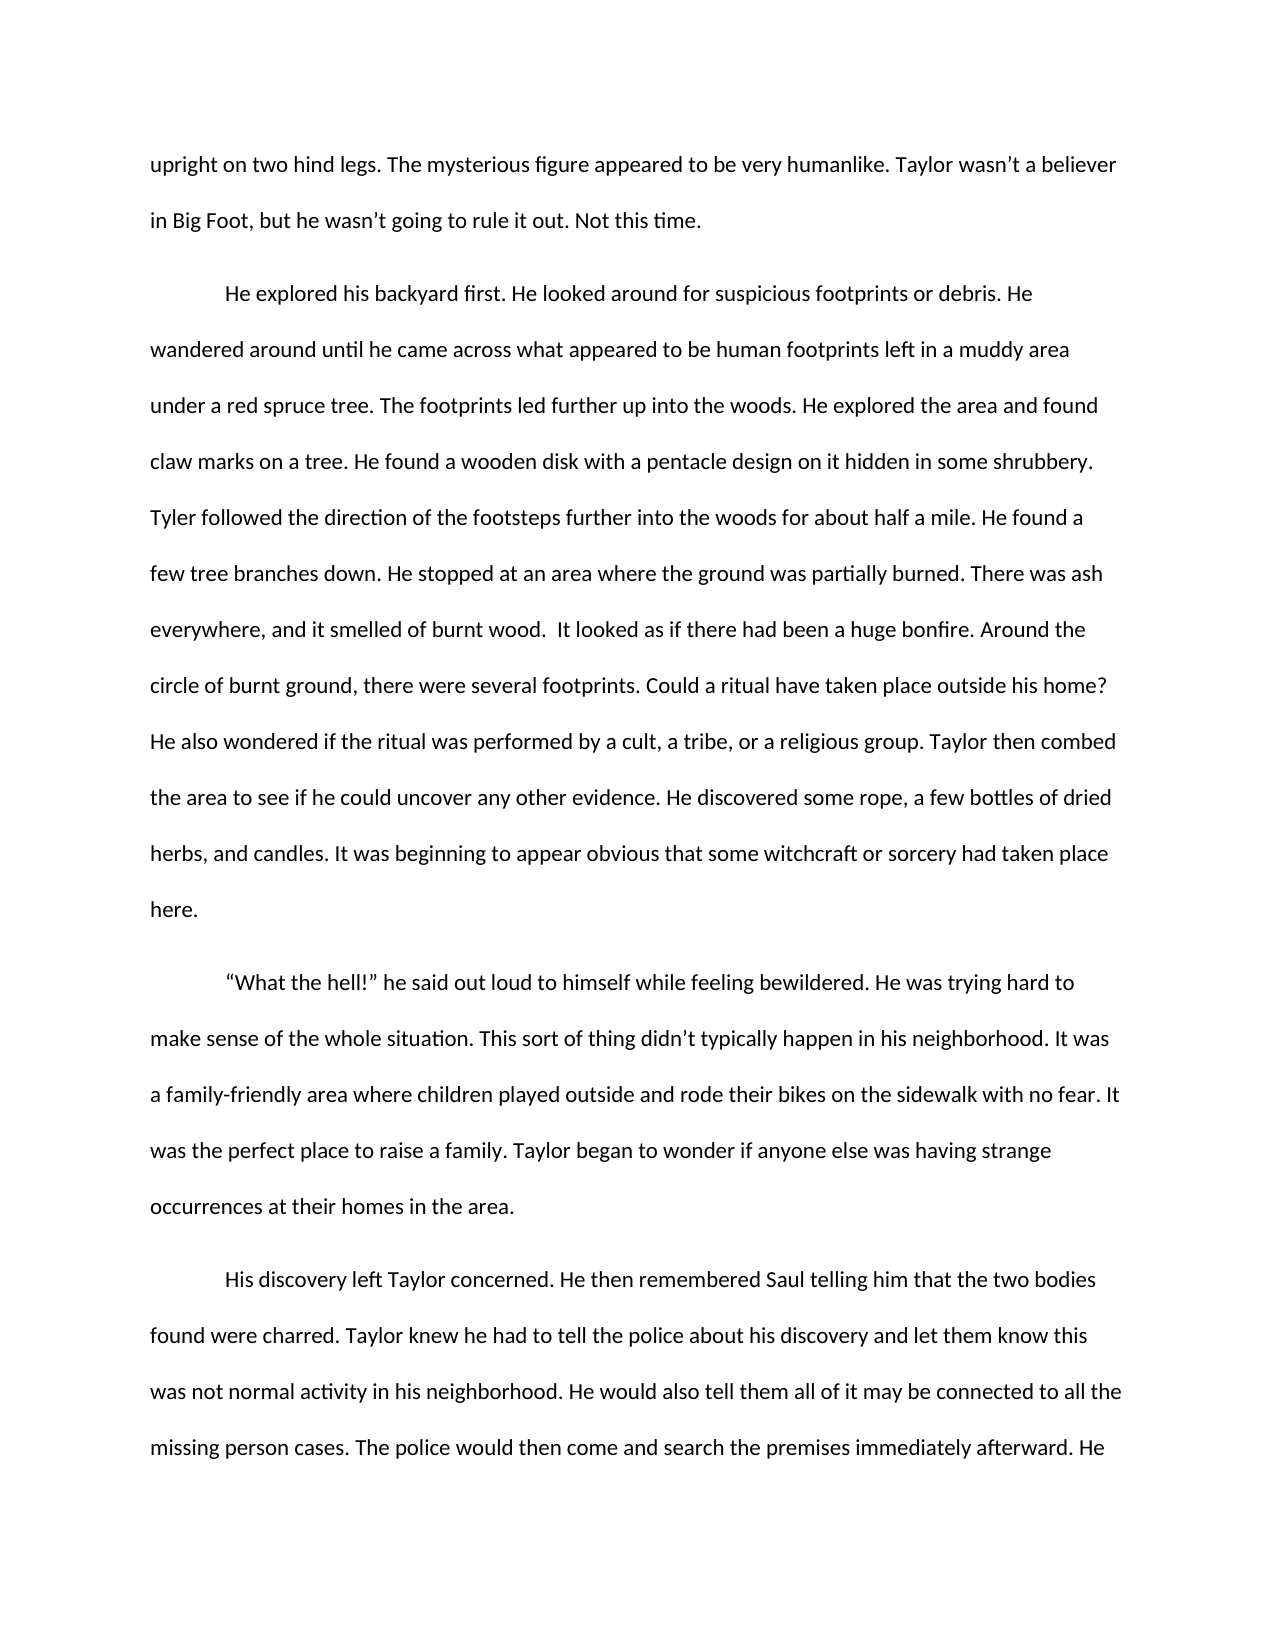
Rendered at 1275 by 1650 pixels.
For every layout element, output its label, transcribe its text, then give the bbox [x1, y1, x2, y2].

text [150, 1265, 1125, 1461]
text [150, 150, 1125, 234]
text “What the hell!” he said out loud to himself while feeling bewildered. He was trying hard to make sense of the whole situation. This sort of thing didn’t typically happen in his neighborhood. It was a family-friendly area where children played outside and rode their bikes on the sidewalk with no fear. It was the perfect place to raise a family. Taylor began to wonder if anyone else was having strange occurrences at their homes in the area. [150, 968, 1125, 1220]
text He explored his backyard first. He looked around for suspicious footprints or debris. He wandered around until he came across what appeared to be human footprints left in a muddy area under a red spruce tree. The footprints led further up into the woods. He explored the area and found claw marks on a tree. He found a wooden disk with a pentacle design on it hidden in some shrubbery. Tyler followed the direction of the footsteps further into the woods for about half a mile. He found a few tree branches down. He stopped at an area where the ground was partially burned. There was ash everywhere, and it smelled of burnt wood. It looked as if there had been a huge bonfire. Around the circle of burnt ground, there were several footprints. Could a ritual have taken place outside his home? He also wondered if the ritual was performed by a cult, a tribe, or a religious group. Taylor then combed the area to see if he could uncover any other evidence. He discovered some rope, a few bottles of dried herbs, and candles. It was beginning to appear obvious that some witchcraft or sorcery had taken place here. [150, 279, 1125, 923]
